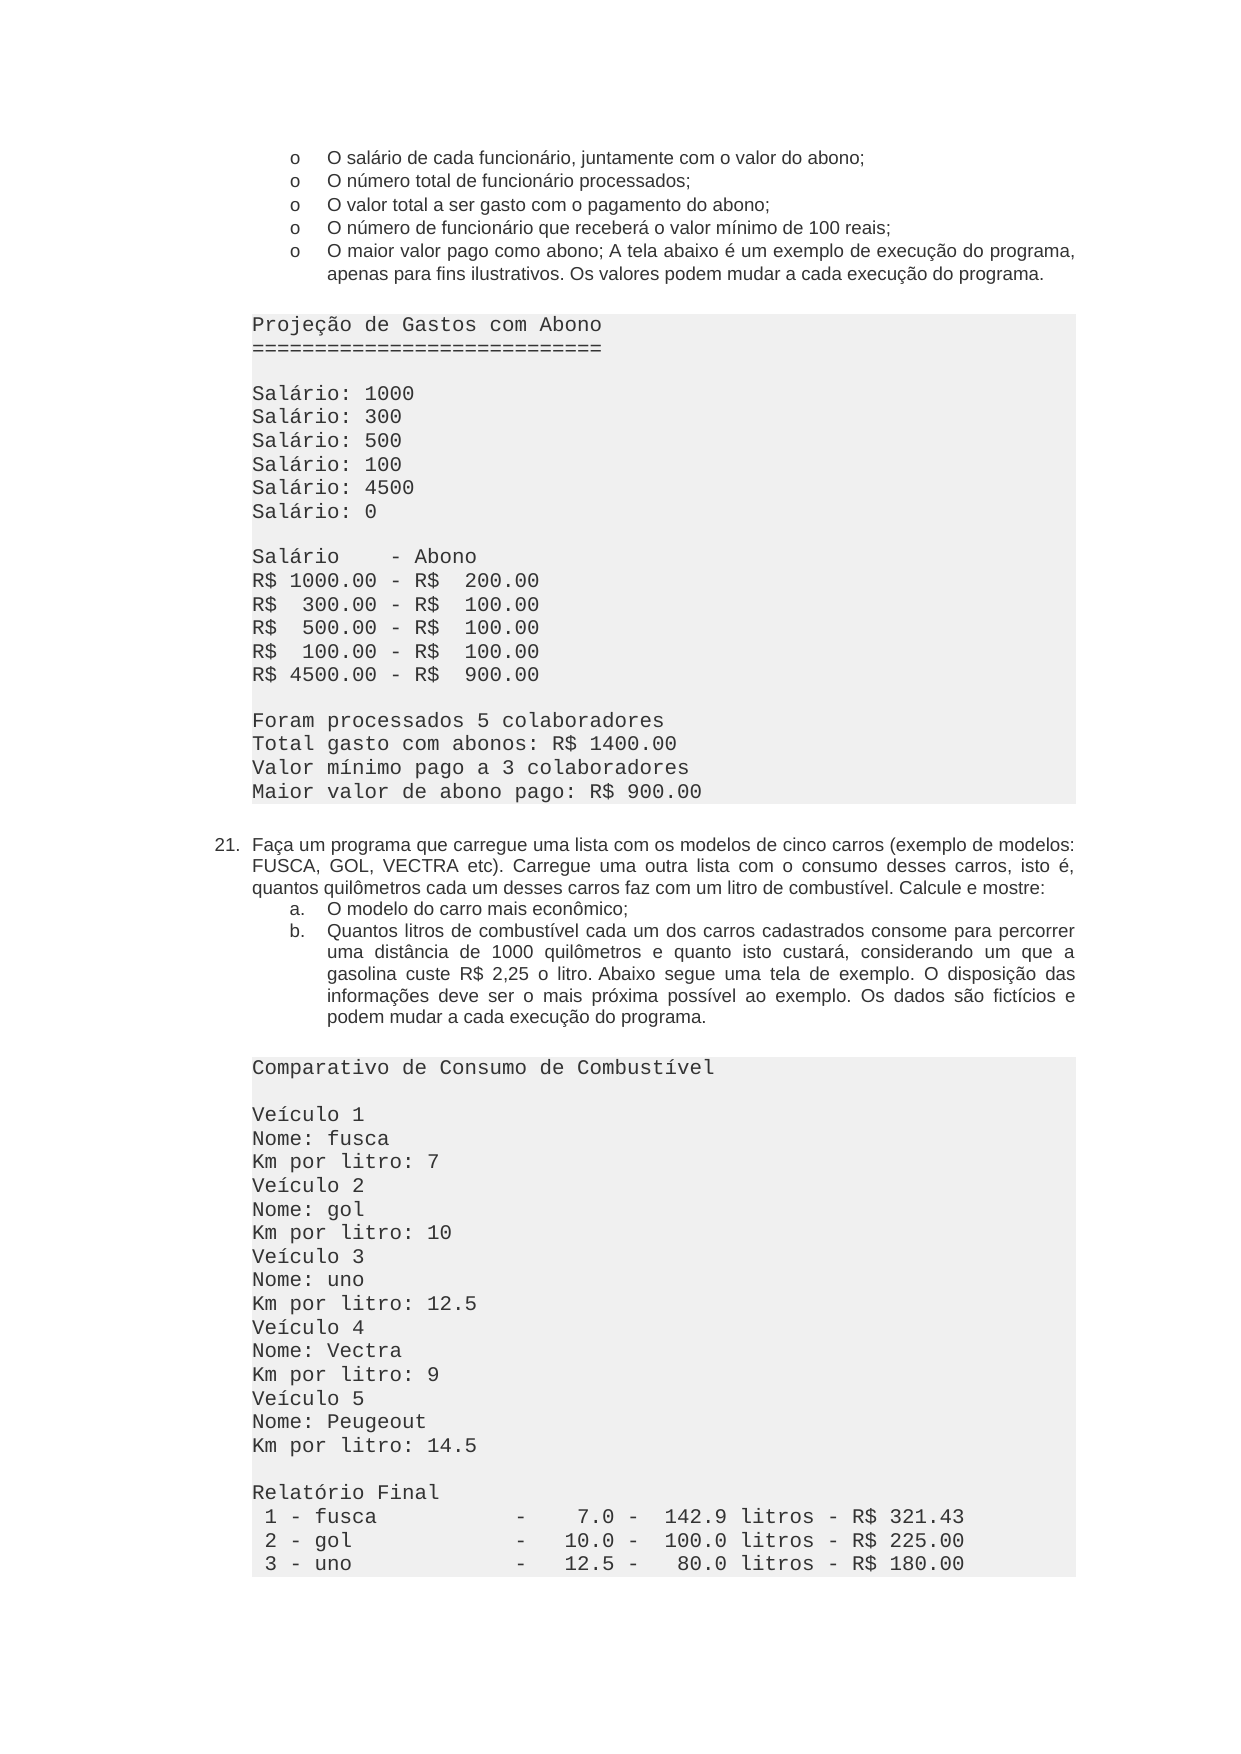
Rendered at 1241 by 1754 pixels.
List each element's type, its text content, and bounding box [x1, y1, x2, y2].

list O número total de funcionário processados; [289, 170, 1076, 193]
text ============================ [252, 338, 1076, 361]
text 1 - fusca - 7.0 - 142.9 litros - R$ 321.43 [252, 1506, 1076, 1529]
text Veículo 5 [252, 1388, 1076, 1411]
text Maior valor de abono pago: R$ 900.00 [252, 781, 1076, 804]
text Nome: uno [252, 1269, 1076, 1293]
text Comparativo de Consumo de Combustível [252, 1057, 1076, 1080]
text Salário - Abono [252, 546, 1076, 570]
text Km por litro: 12.5 [252, 1293, 1076, 1317]
text Nome: fusca [252, 1128, 1076, 1151]
text Km por litro: 10 [252, 1222, 1076, 1246]
list O maior valor pago como abono; A tela abaixo é um exemplo de execução do programa, apenas para fins ilustrativos. Os valores podem mudar a cada execução do programa. [289, 240, 1076, 285]
text Salário: 100 [252, 454, 1076, 477]
text Nome: gol [252, 1198, 1076, 1222]
text Salário: 500 [252, 430, 1076, 454]
text Veículo 1 [252, 1104, 1076, 1128]
text Total gasto com abonos: R$ 1400.00 [252, 733, 1076, 757]
text Veículo 3 [252, 1246, 1076, 1269]
text Projeção de Gastos com Abono [252, 314, 1076, 338]
list O número de funcionário que receberá o valor mínimo de 100 reais; [289, 217, 1076, 240]
text Nome: Peugeout [252, 1411, 1076, 1435]
text Salário: 300 [252, 406, 1076, 430]
text R$ 1000.00 - R$ 200.00 [252, 570, 1076, 593]
text 3 - uno - 12.5 - 80.0 litros - R$ 180.00 [252, 1553, 1076, 1577]
list Quantos litros de combustível cada um dos carros cadastrados consome para percorrer uma distância de 1000 quilômetros e quanto isto custará, considerando um que a gasolina custe R$ 2,25 o litro. Abaixo segue uma tela de exemplo. O disposição das informações deve ser o mais próxima possível ao exemplo. Os dados são fictícios e podem mudar a cada execução do programa. [289, 920, 1076, 1027]
text R$ 100.00 - R$ 100.00 [252, 641, 1076, 664]
text Foram processados 5 colaboradores [252, 710, 1076, 733]
text Valor mínimo pago a 3 colaboradores [252, 757, 1076, 781]
text Veículo 4 [252, 1317, 1076, 1340]
text R$ 300.00 - R$ 100.00 [252, 593, 1076, 617]
text Km por litro: 9 [252, 1364, 1076, 1388]
list O valor total a ser gasto com o pagamento do abono; [289, 193, 1076, 217]
text R$ 500.00 - R$ 100.00 [252, 617, 1076, 641]
text Nome: Vectra [252, 1340, 1076, 1364]
text Veículo 2 [252, 1175, 1076, 1198]
text R$ 4500.00 - R$ 900.00 [252, 664, 1076, 688]
list O salário de cada funcionário, juntamente com o valor do abono; [289, 147, 1076, 170]
text Km por litro: 14.5 [252, 1435, 1076, 1459]
list Faça um programa que carregue uma lista com os modelos de cinco carros (exemplo de modelos: FUSCA, GOL, VECTRA etc). Carregue uma outra lista com o consumo desses carros, isto é, quantos quilômetros cada um desses carros faz com um litro de combustível. Calcule e mostre: [214, 833, 1076, 898]
text Relatório Final [252, 1482, 1076, 1506]
list O modelo do carro mais econômico; [289, 898, 1076, 920]
text 2 - gol - 10.0 - 100.0 litros - R$ 225.00 [252, 1529, 1076, 1553]
text Salário: 4500 [252, 477, 1076, 501]
text Km por litro: 7 [252, 1151, 1076, 1175]
text Salário: 0 [252, 501, 1076, 525]
text Salário: 1000 [252, 383, 1076, 406]
